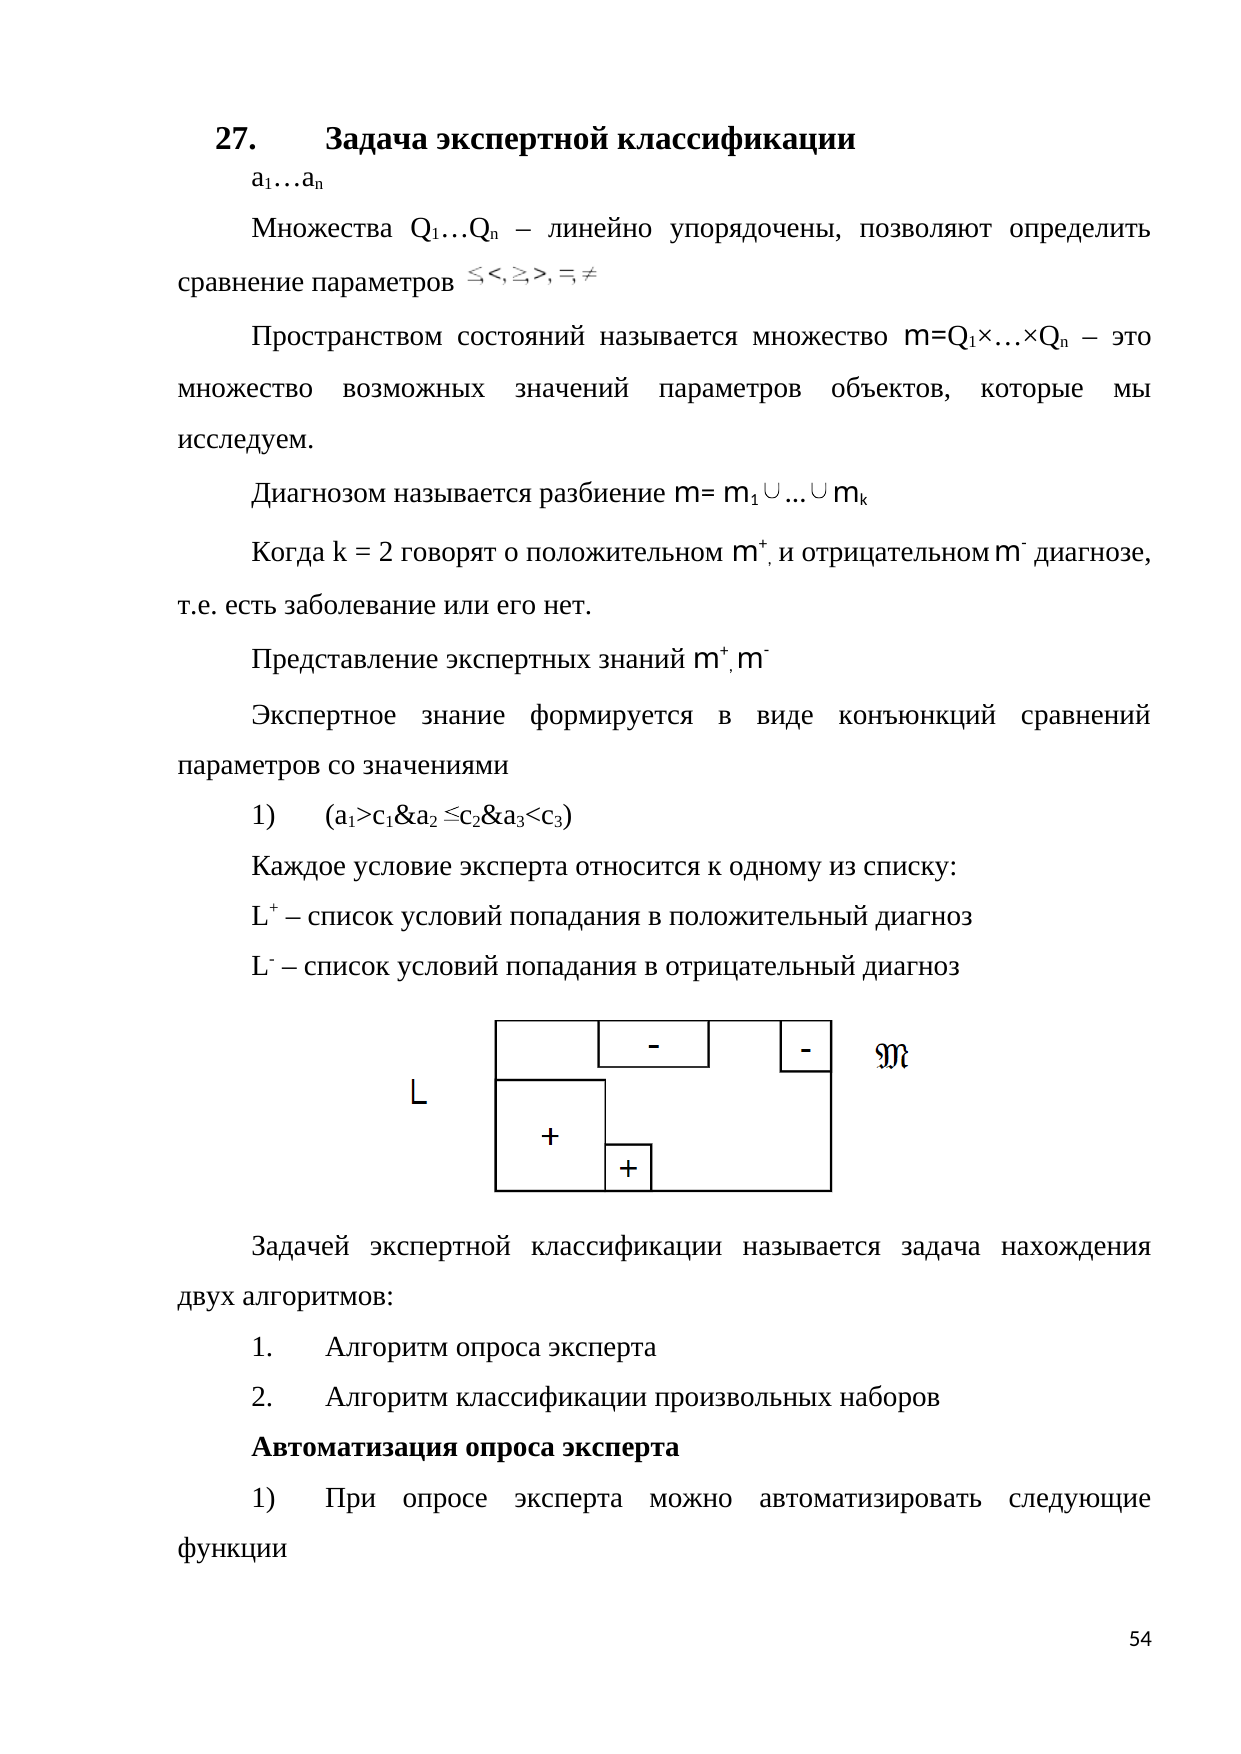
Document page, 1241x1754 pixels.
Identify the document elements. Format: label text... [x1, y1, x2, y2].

text Пространством состояний называется множество m=Q1×…×Qn – это множество возможных значений параметров объектов, которые мы исследуем. [177, 314, 1152, 454]
text Когда k = 2 говорят о положительном m+, и отрицательном m- диагнозе, т.е. есть заболевание или его нет. [177, 531, 1152, 621]
list (a1>c1&a2c2&a3<c3) [177, 797, 1152, 831]
list L+ – список условий попадания в положительный диагноз [177, 898, 1152, 932]
list Алгоритм классификации произвольных наборов [177, 1379, 1152, 1413]
list Каждое условие эксперта относится к одному из списку: [177, 848, 1152, 881]
text Автоматизация опроса эксперта [177, 1429, 1152, 1463]
text Множества Q1…Qn – линейно упорядочены, позволяют определить сравнение параметров [177, 210, 1152, 297]
subtitle Задача экспертной классификации [215, 118, 1152, 156]
text Экспертное знание формируется в виде конъюнкций сравнений параметров со значениями [177, 697, 1152, 781]
list При опросе эксперта можно автоматизировать следующие функции [177, 1480, 1152, 1564]
list Задачей экспертной классификации называется задача нахождения двух алгоритмов: [177, 1228, 1152, 1312]
list Алгоритм опроса эксперта [177, 1329, 1152, 1362]
text a1…an [177, 159, 1152, 193]
text Диагнозом называется разбиение m= m1…mk [177, 471, 1152, 511]
text Представление экспертных знаний m+, m- [177, 637, 1152, 677]
picture [403, 998, 926, 1215]
list L- – список условий попадания в отрицательный диагноз [177, 948, 1152, 982]
